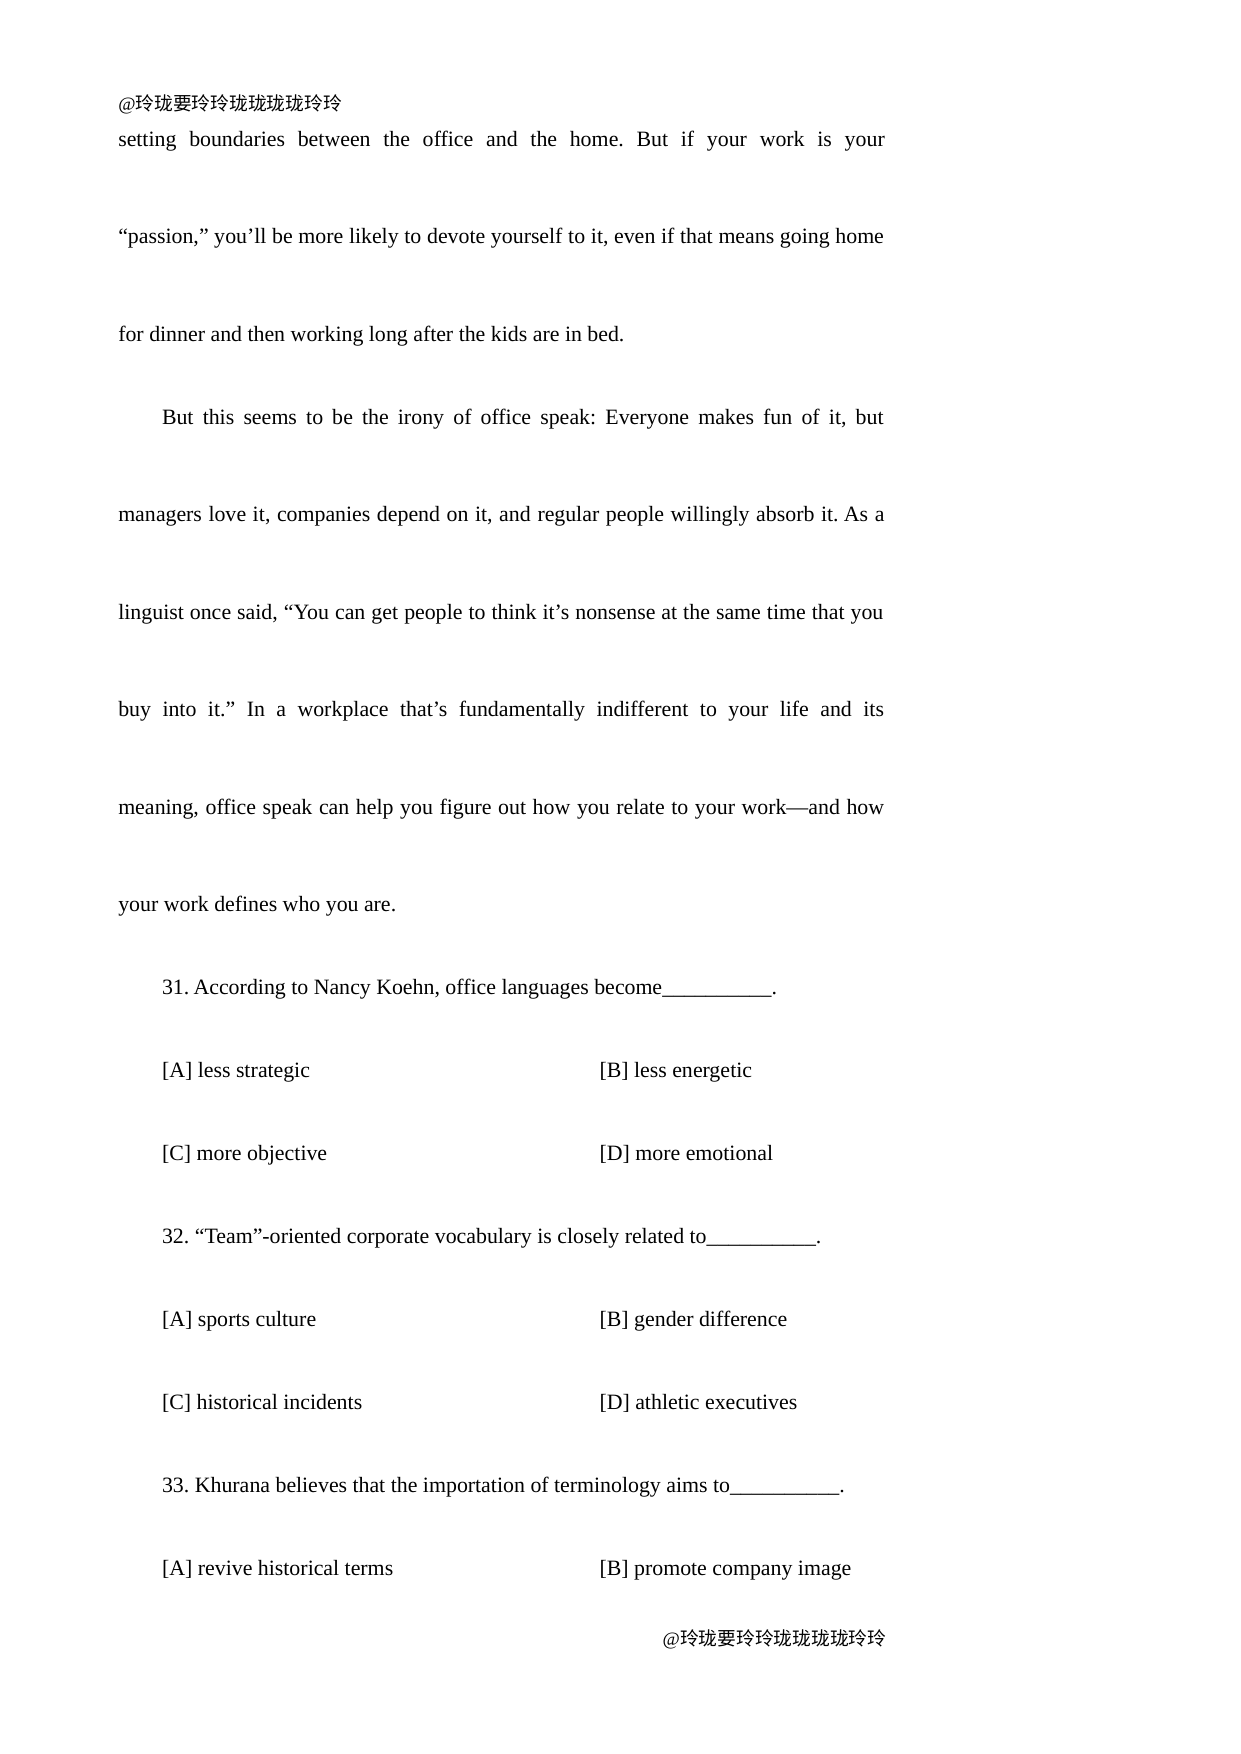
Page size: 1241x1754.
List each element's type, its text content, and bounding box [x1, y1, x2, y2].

text [A] revive historical terms [B] promote company image [118, 1551, 886, 1583]
text 32. “Team”-oriented corporate vocabulary is closely related to__________. [118, 1219, 886, 1252]
text 33. Khurana believes that the importation of terminology aims to__________. [118, 1468, 886, 1500]
text [C] historical incidents [D] athletic executives [118, 1385, 886, 1417]
text [A] less strategic [B] less energetic [118, 1053, 886, 1086]
text But this seems to be the irony of office speak: Everyone makes fun of it, but managers love it, companies depend on it, and regular people willingly absorb it. As a linguist once said, “You can get people to think it’s nonsense at the same time that you buy into it.” In a workplace that’s fundamentally indifferent to your life and its meaning, office speak can help you figure out how you relate to your work—and how your work defines who you are. [118, 400, 886, 920]
text [C] more objective [D] more emotional [118, 1136, 886, 1169]
text 31. According to Nancy Koehn, office languages become__________. [118, 970, 886, 1003]
text [A] sports culture [B] gender difference [118, 1302, 886, 1334]
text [118, 122, 886, 349]
